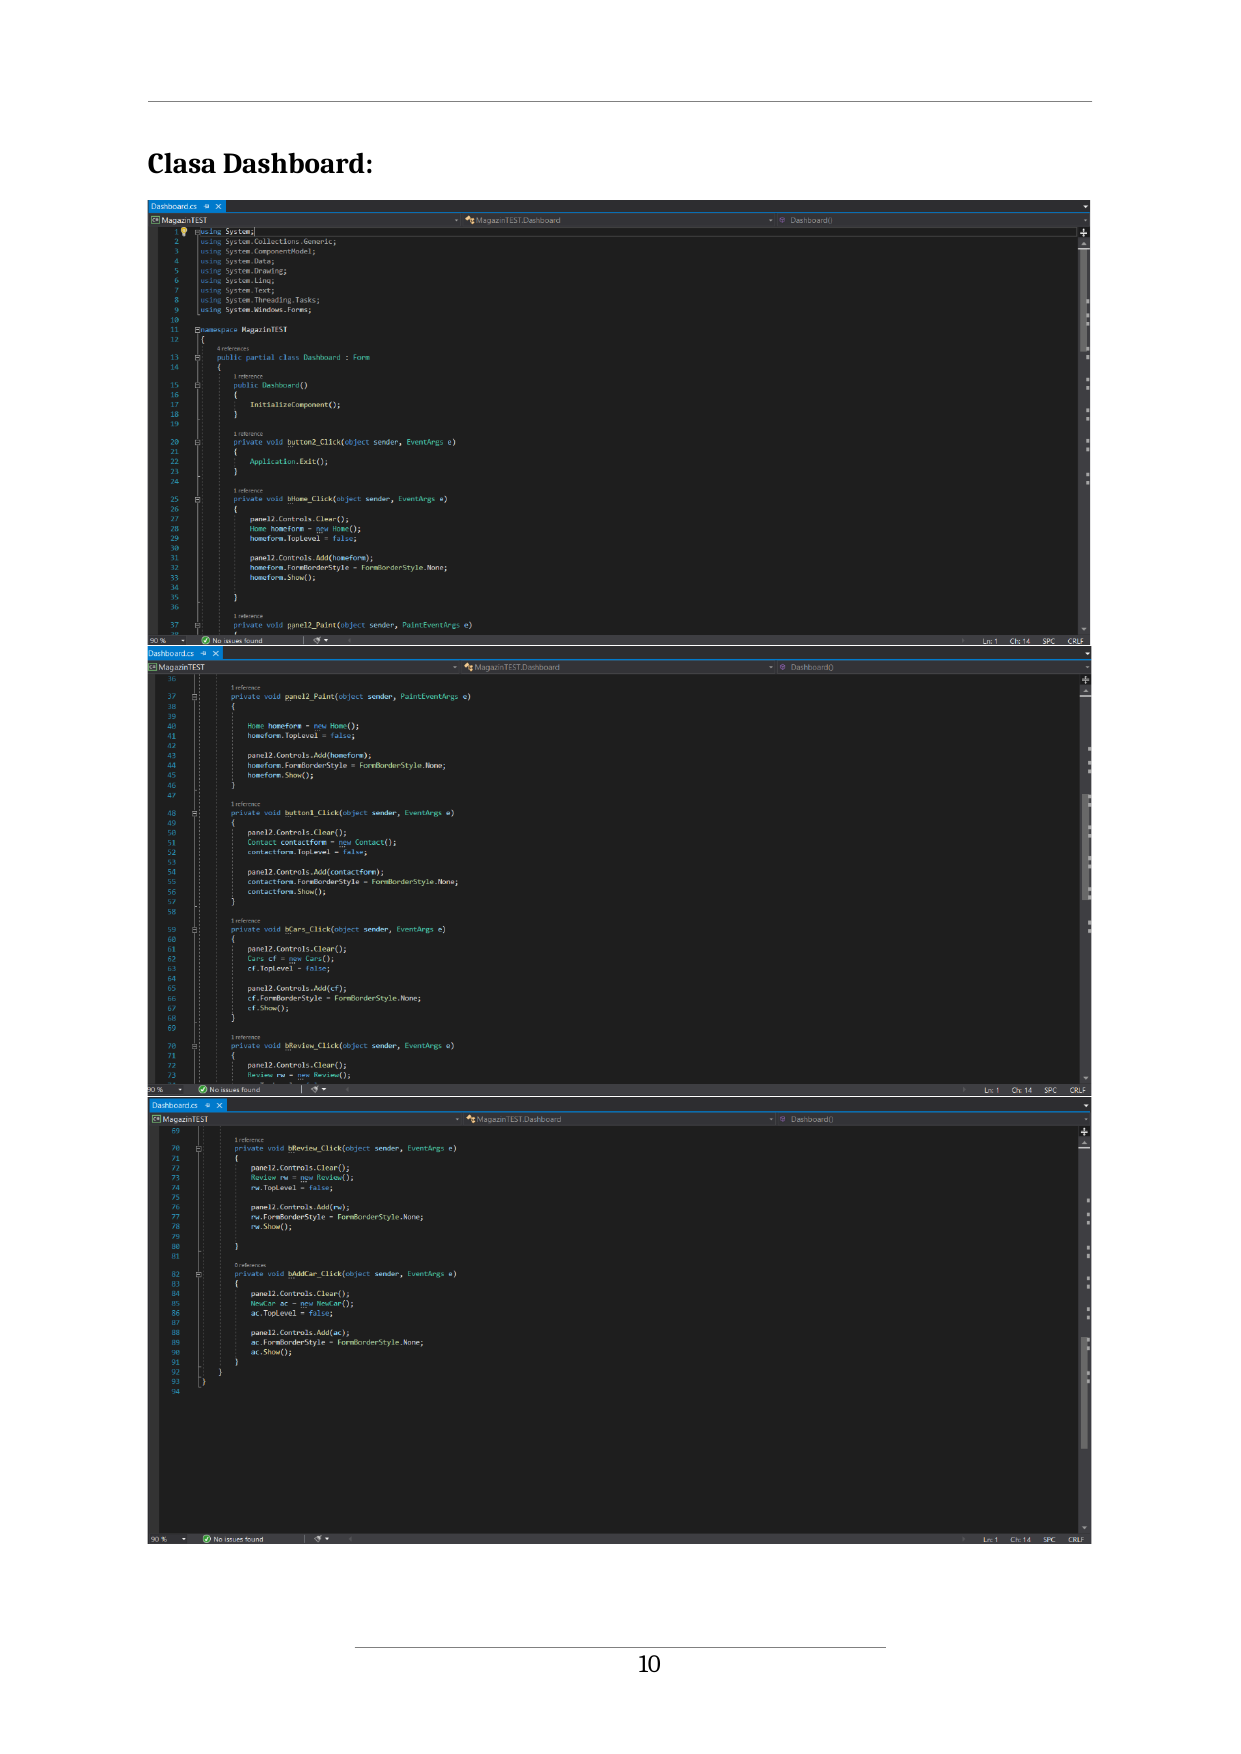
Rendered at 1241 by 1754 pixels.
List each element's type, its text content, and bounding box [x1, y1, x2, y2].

picture [147, 1097, 1092, 1544]
picture [147, 200, 1091, 645]
picture [147, 646, 1092, 1096]
text Clasa Dashboard: [148, 148, 1092, 181]
